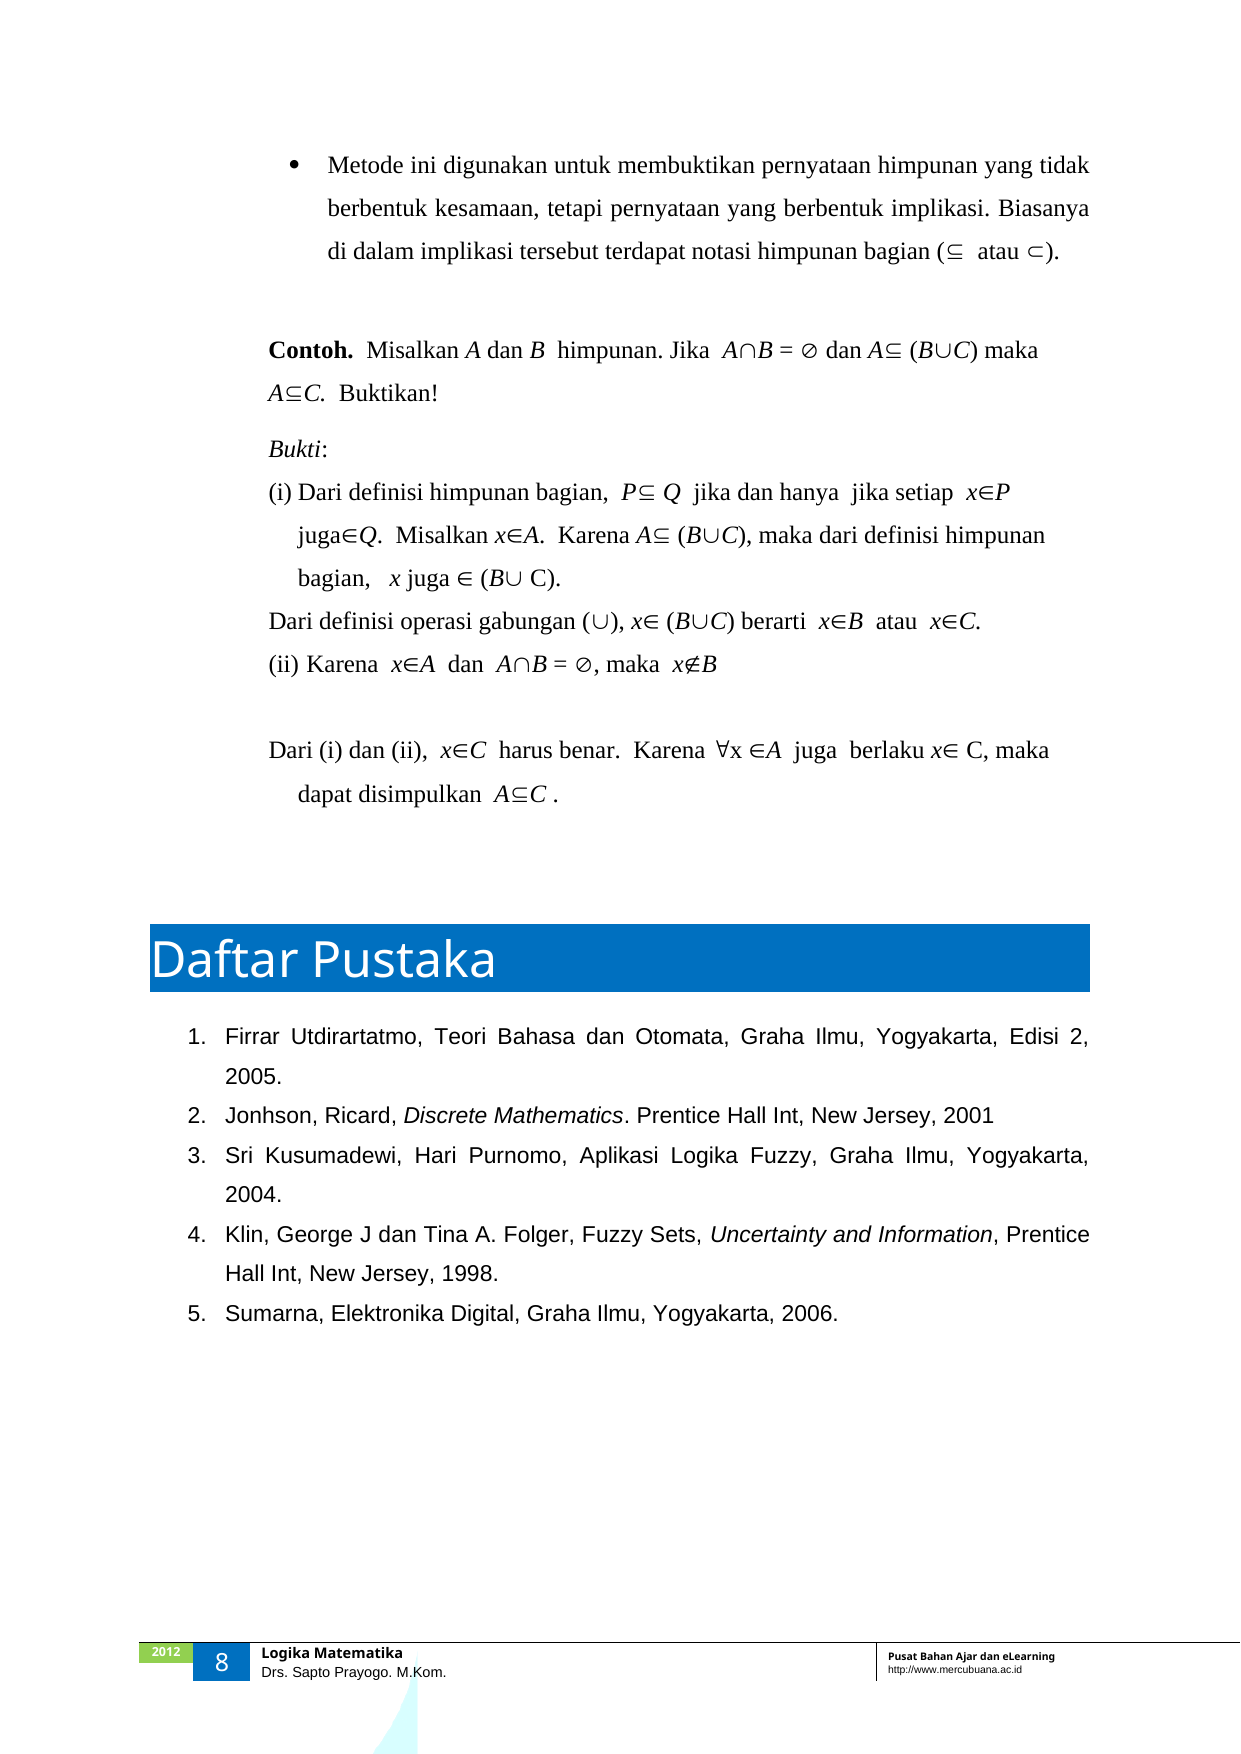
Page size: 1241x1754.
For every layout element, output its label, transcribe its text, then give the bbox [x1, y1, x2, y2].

list Metode ini digunakan untuk membuktikan pernyataan himpunan yang tidak berbentuk kesamaan, tetapi pernyataan yang berbentuk implikasi. Biasanya di dalam implikasi tersebut terdapat notasi himpunan bagian ( atau ). [290, 150, 1090, 265]
text Bukti: [268, 434, 1090, 462]
list Sumarna, Elektronika Digital, Graha Ilmu, Yogyakarta, 2006. [187, 1300, 1090, 1326]
text Contoh. Misalkan A dan B himpunan. Jika AB = dan A (BC) maka AC. Buktikan! [268, 335, 1090, 407]
list Firrar Utdirartatmo, Teori Bahasa dan Otomata, Graha Ilmu, Yogyakarta, Edisi 2, 2005. [187, 1023, 1090, 1089]
list Karena xA dan AB = , maka xB [268, 649, 1090, 678]
subtitle Daftar Pustaka [150, 924, 1090, 992]
list Klin, George J dan Tina A. Folger, Fuzzy Sets, Uncertainty and Information, Prentice Hall Int, New Jersey, 1998. [187, 1221, 1090, 1287]
text Dari (i) dan (ii), xC harus benar. Karena x A juga berlaku x C, maka dapat disimpulkan AC . [268, 736, 1090, 807]
text Dari definisi operasi gabungan (), x (BC) berarti xB atau xC. [268, 606, 1090, 635]
list Jonhson, Ricard, Discrete Mathematics. Prentice Hall Int, New Jersey, 2001 [187, 1102, 1090, 1129]
list Sri Kusumadewi, Hari Purnomo, Aplikasi Logika Fuzzy, Graha Ilmu, Yogyakarta, 2004. [187, 1142, 1090, 1208]
list Dari definisi himpunan bagian, P Q jika dan hanya jika setiap xP jugaQ. Misalkan xA. Karena A (BC), maka dari definisi himpunan bagian, x juga (B C). [268, 477, 1090, 592]
